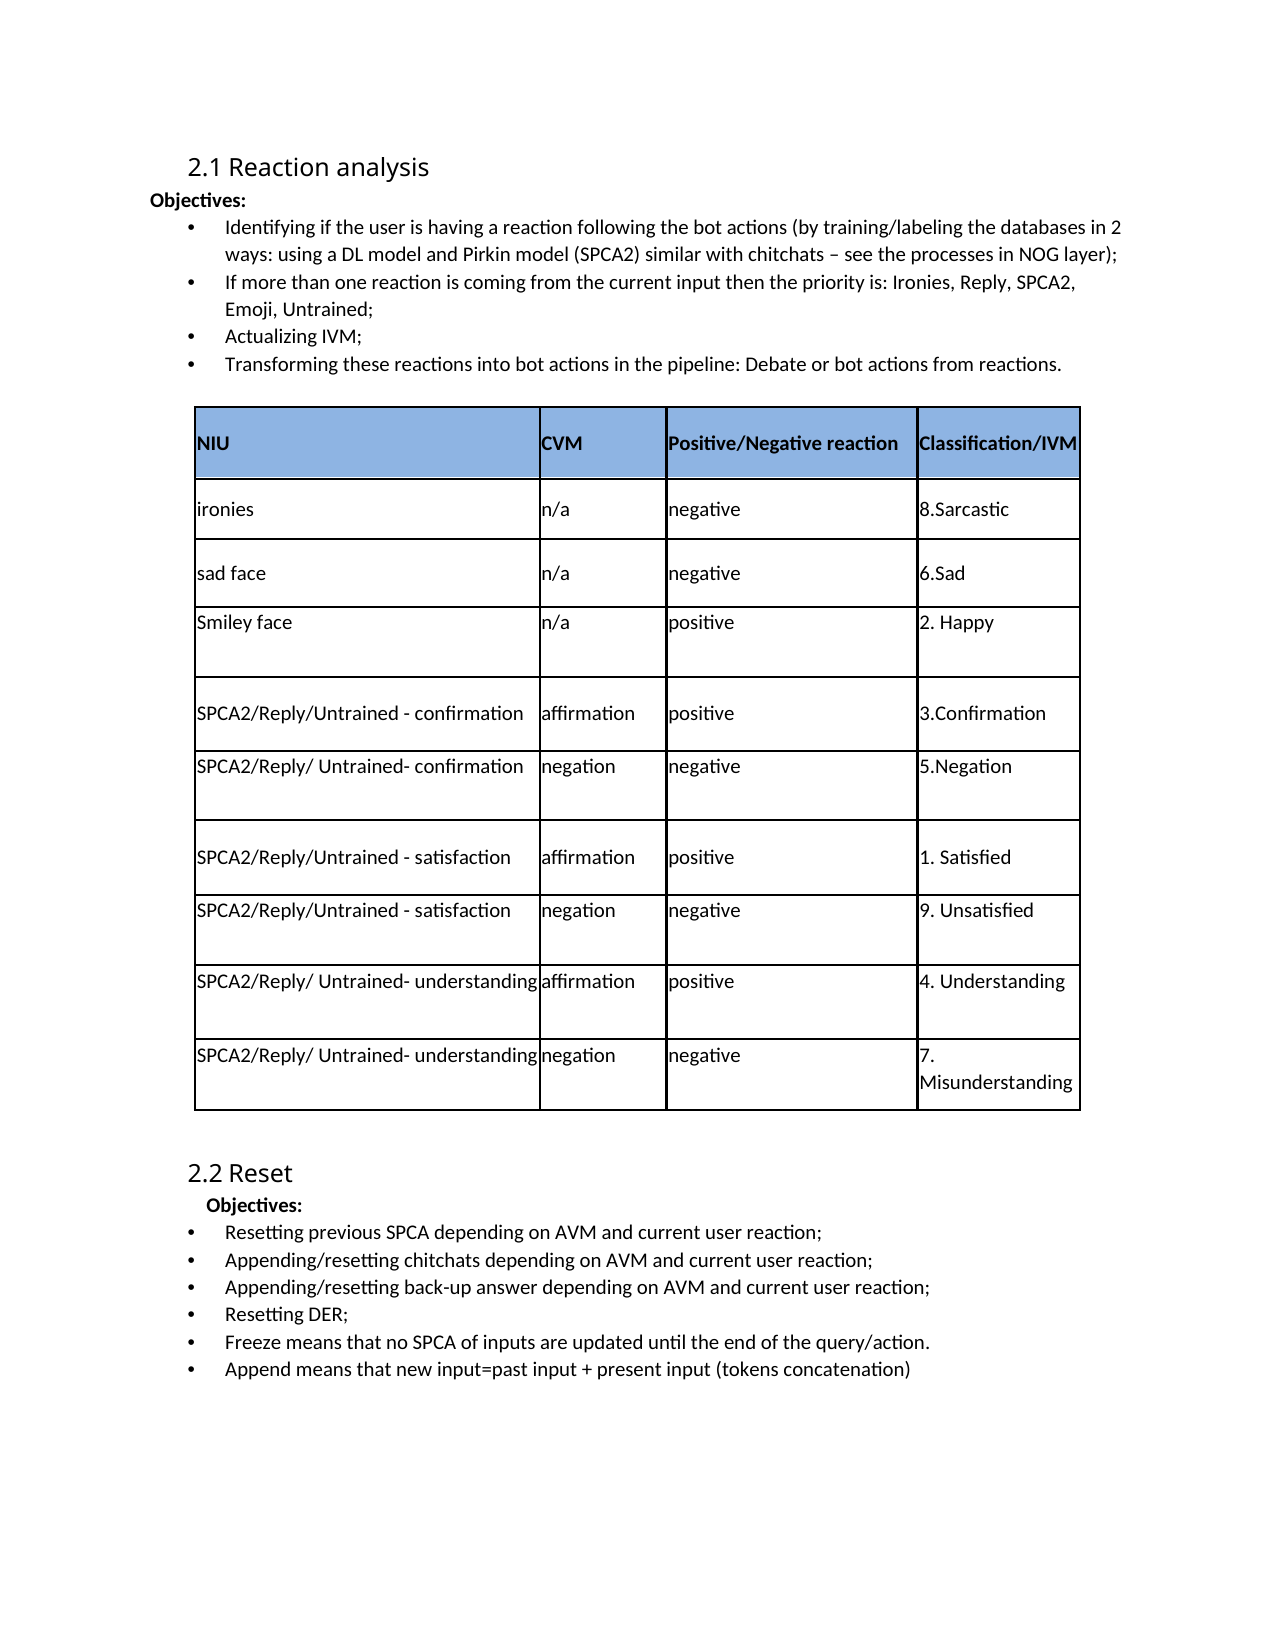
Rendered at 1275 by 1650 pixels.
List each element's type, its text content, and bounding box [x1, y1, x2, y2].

table_cell 5.Negation [919, 752, 1079, 819]
table_header Classification/IVM [919, 408, 1079, 477]
table_cell 3.Confirmation [919, 678, 1079, 749]
table_cell SPCA2/Reply/Untrained - confirmation [196, 678, 539, 749]
table_cell affirmation [541, 966, 665, 1038]
table_cell sad face [196, 540, 539, 606]
list Append means that new input=past input + present input (tokens concatenation) [187, 1356, 1124, 1382]
list Transforming these reactions into bot actions in the pipeline: Debate or bot actions from reactions. [187, 351, 1125, 377]
table_cell 6.Sad [919, 540, 1079, 606]
list Identifying if the user is having a reaction following the bot actions (by training/labeling the databases in 2 ways: using a DL model and Pirkin model (SPCA2) similar with chitchats – see the processes in NOG layer); [187, 214, 1125, 267]
list Resetting previous SPCA depending on AVM and current user reaction; [187, 1219, 1124, 1245]
table_cell n/a [541, 540, 665, 606]
list Appending/resetting back-up answer depending on AVM and current user reaction; [187, 1274, 1124, 1300]
table_cell negation [541, 1040, 665, 1109]
table_cell 4. Understanding [919, 966, 1079, 1038]
table_cell SPCA2/Reply/ Untrained- understanding [196, 966, 539, 1038]
table_cell positive [668, 678, 916, 749]
table_cell positive [668, 966, 916, 1038]
table_header NIU [196, 408, 539, 477]
list Freeze means that no SPCA of inputs are updated until the end of the query/action. [187, 1329, 1124, 1354]
table_cell 1. Satisfied [919, 821, 1079, 894]
table_cell negative [668, 752, 916, 819]
table_cell positive [668, 821, 916, 894]
table_cell SPCA2/Reply/ Untrained- understanding [196, 1040, 539, 1109]
table_cell SPCA2/Reply/Untrained - satisfaction [196, 821, 539, 894]
list Reaction analysis [187, 150, 1125, 184]
table_cell negative [668, 480, 916, 538]
table_cell affirmation [541, 678, 665, 749]
table_cell 7. Misunderstanding [919, 1040, 1079, 1109]
list Appending/resetting chitchats depending on AVM and current user reaction; [187, 1247, 1124, 1272]
text Objectives: [206, 1192, 1228, 1217]
table_cell negative [668, 1040, 916, 1109]
table_cell positive [668, 608, 916, 676]
table_cell n/a [541, 608, 665, 676]
table_cell 8.Sarcastic [919, 480, 1079, 538]
table_cell ironies [196, 480, 539, 538]
table_cell negative [668, 540, 916, 606]
list If more than one reaction is coming from the current input then the priority is: Ironies, Reply, SPCA2, Emoji, Untrained; [187, 269, 1125, 322]
list Reset [187, 1155, 1125, 1189]
table_cell affirmation [541, 821, 665, 894]
table_cell negative [668, 896, 916, 964]
table_cell negation [541, 896, 665, 964]
text Objectives: [150, 187, 1125, 212]
table_cell SPCA2/Reply/Untrained - satisfaction [196, 896, 539, 964]
table_cell 9. Unsatisfied [919, 896, 1079, 964]
table_header CVM [541, 408, 665, 477]
table_cell 2. Happy [919, 608, 1079, 676]
table_cell negation [541, 752, 665, 819]
table_header Positive/Negative reaction [668, 408, 916, 477]
list Actualizing IVM; [187, 324, 1125, 349]
table_cell n/a [541, 480, 665, 538]
list Resetting DER; [187, 1302, 1124, 1327]
table_cell SPCA2/Reply/ Untrained- confirmation [196, 752, 539, 819]
table_cell Smiley face [196, 608, 539, 676]
